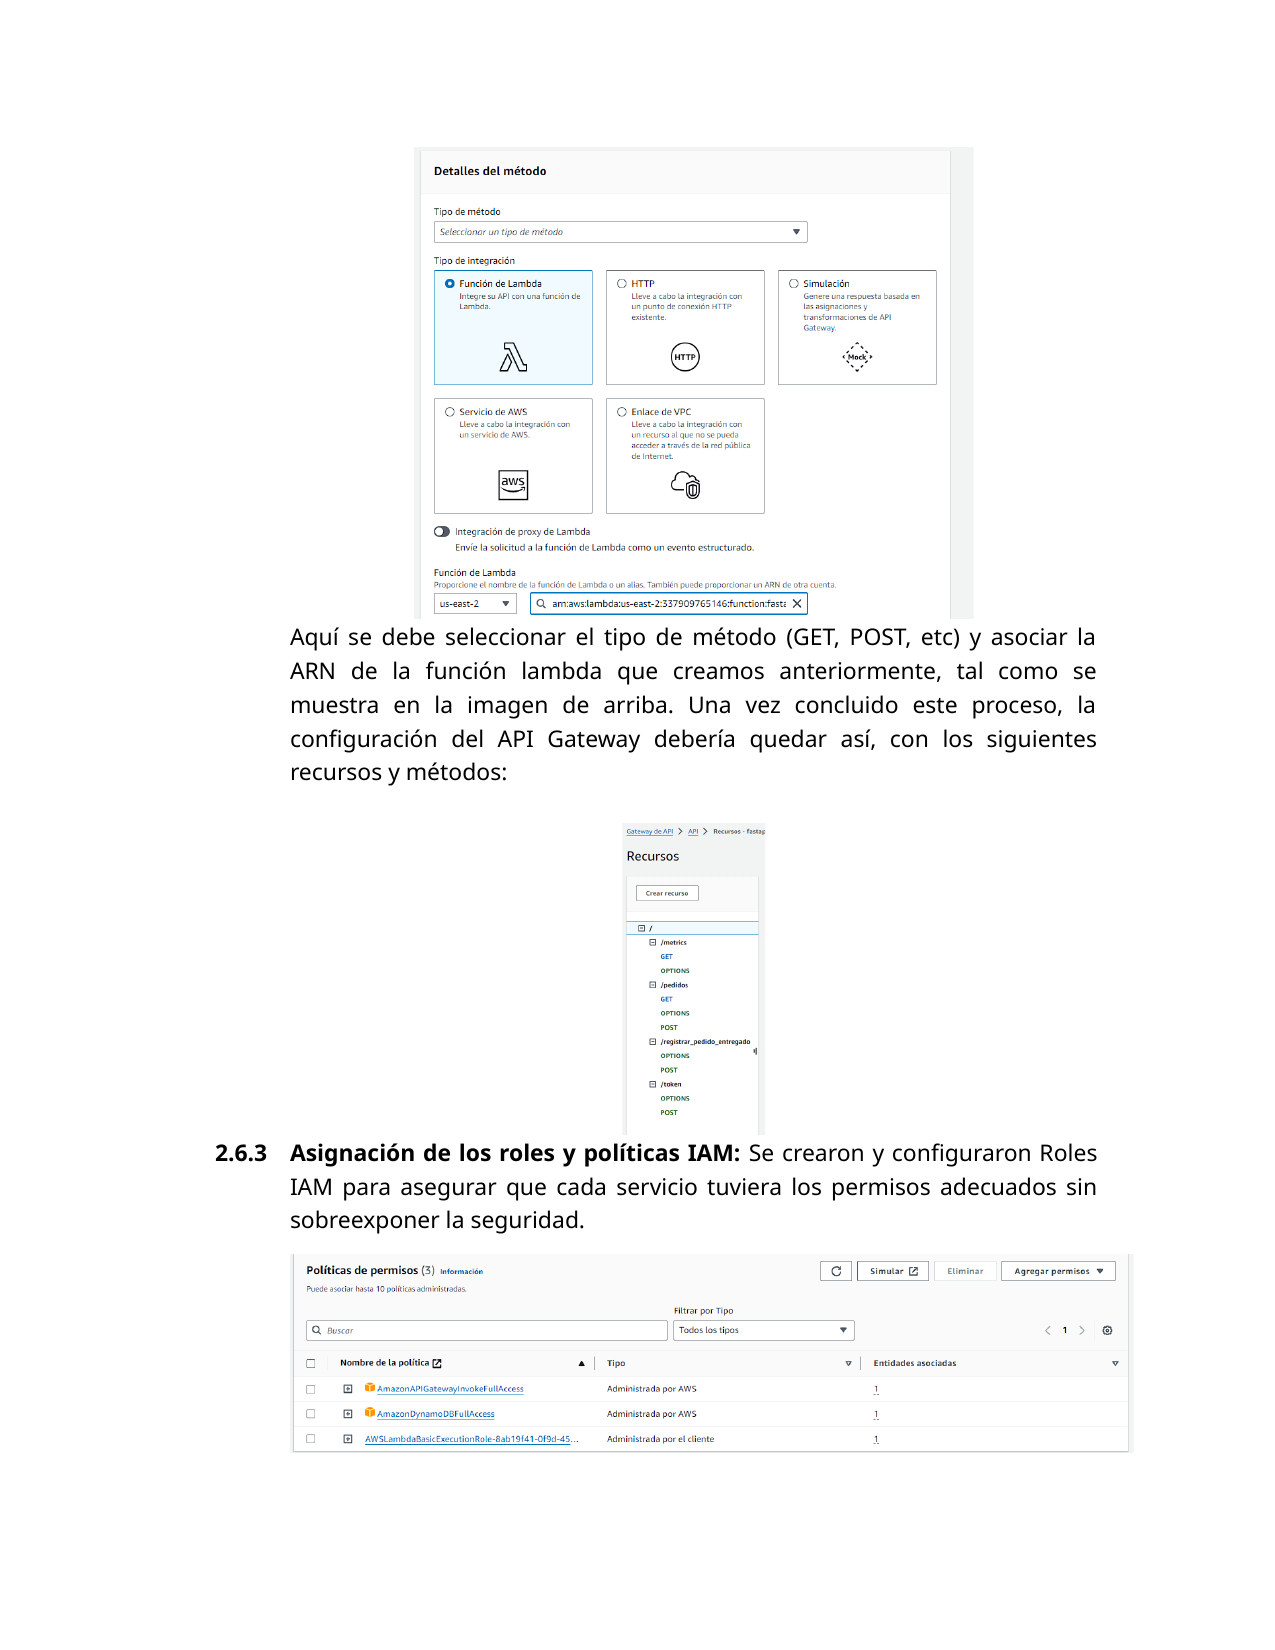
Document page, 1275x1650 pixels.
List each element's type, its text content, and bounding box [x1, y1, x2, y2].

list Asignación de los roles y políticas IAM: Se crearon y configuraron Roles IAM para asegurar que cada servicio tuviera los permisos adecuados sin sobreexponer la seguridad. [215, 1137, 1098, 1236]
list Aquí se debe seleccionar el tipo de método (GET, POST, etc) y asociar la ARN de la función lambda que creamos anteriormente, tal como se muestra en la imagen de arriba. Una vez concluido este proceso, la configuración del API Gateway debería quedar así, con los siguientes recursos y métodos: [290, 621, 1098, 788]
picture [622, 823, 766, 1135]
picture [289, 1254, 1134, 1453]
picture [413, 147, 974, 619]
